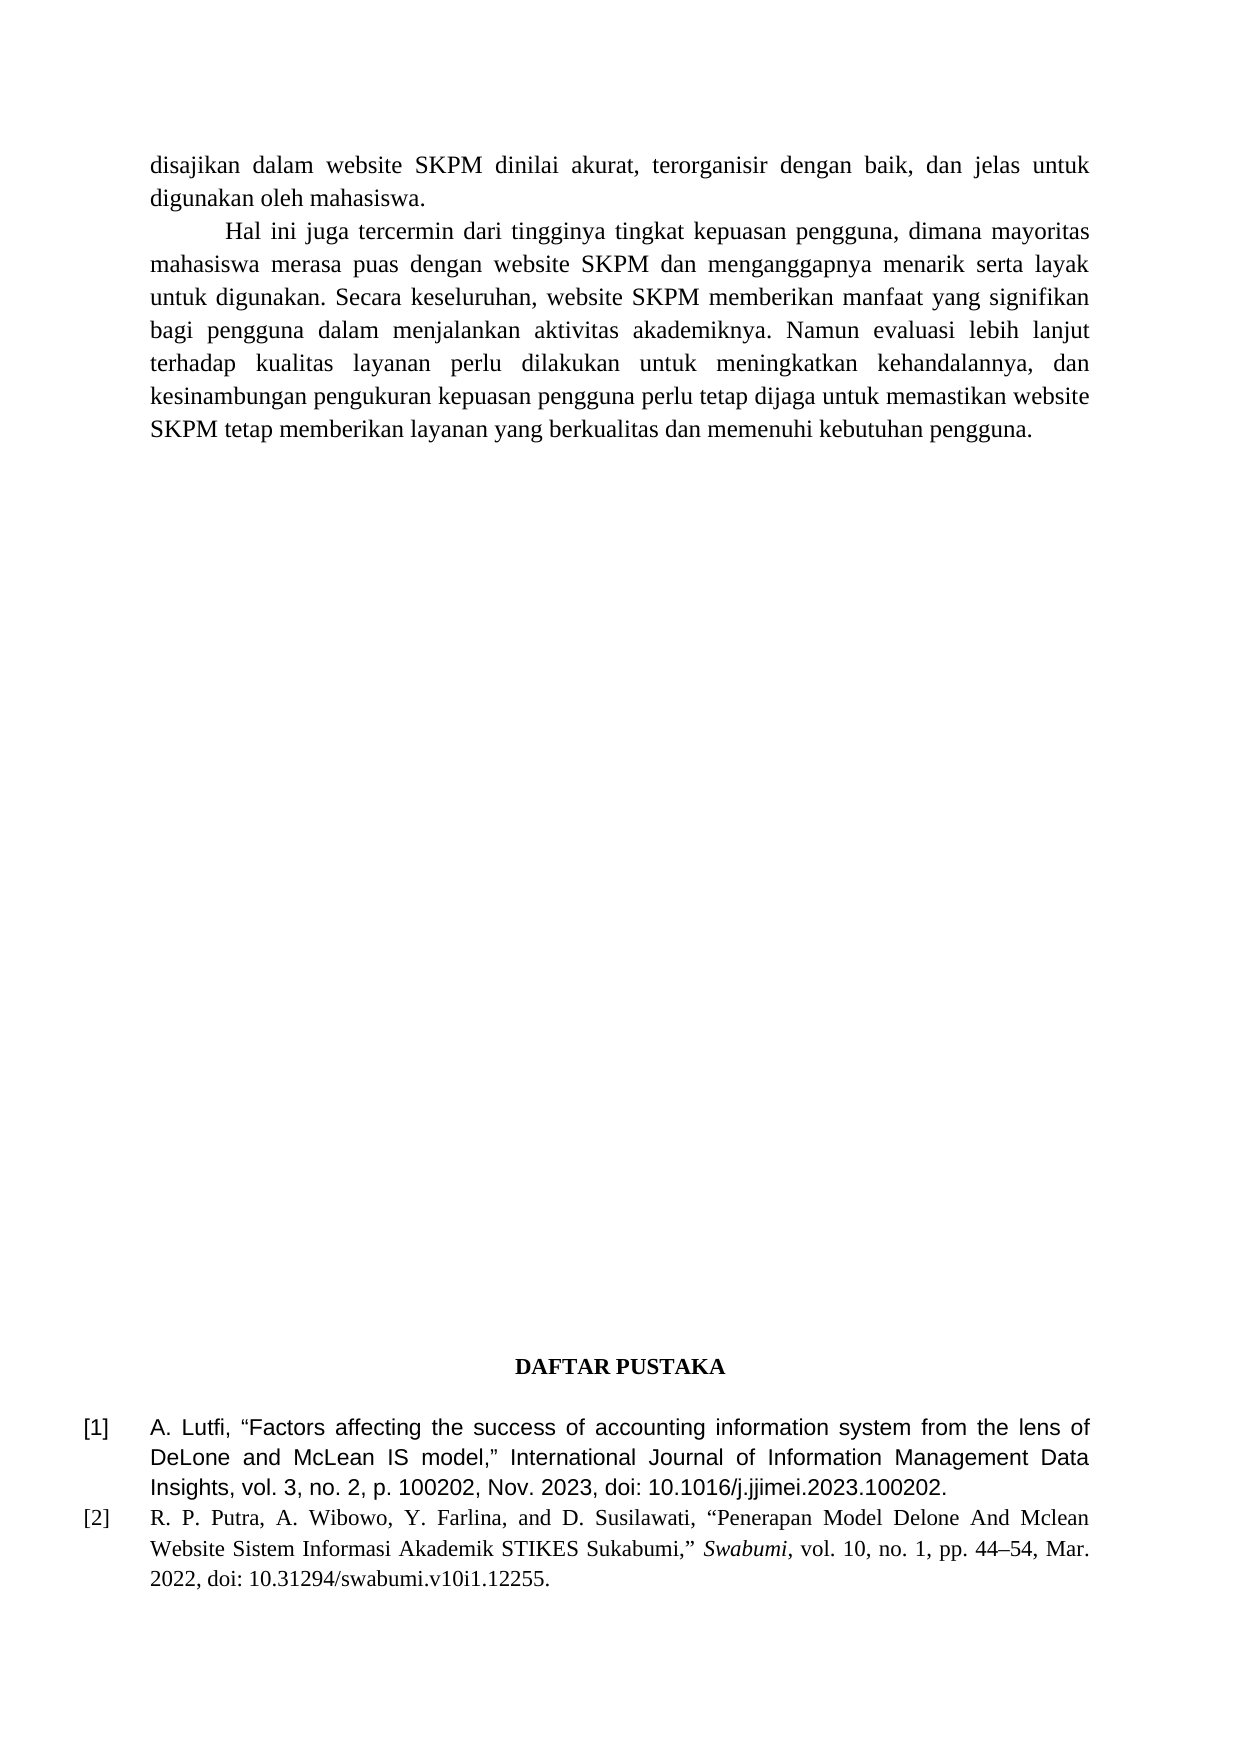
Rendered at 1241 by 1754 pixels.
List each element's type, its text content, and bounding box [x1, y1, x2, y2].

text Hal ini juga tercermin dari tingginya tingkat kepuasan pengguna, dimana mayoritas mahasiswa merasa puas dengan website SKPM dan menganggapnya menarik serta layak untuk digunakan. Secara keseluruhan, website SKPM memberikan manfaat yang signifikan bagi pengguna dalam menjalankan aktivitas akademiknya. Namun evaluasi lebih lanjut terhadap kualitas layanan perlu dilakukan untuk meningkatkan kehandalannya, dan kesinambungan pengukuran kepuasan pengguna perlu tetap dijaga untuk memastikan website SKPM tetap memberikan layanan yang berkualitas dan memenuhi kebutuhan pengguna. [150, 216, 1090, 443]
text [150, 150, 1090, 212]
text DAFTAR PUSTAKA [150, 1353, 1090, 1380]
